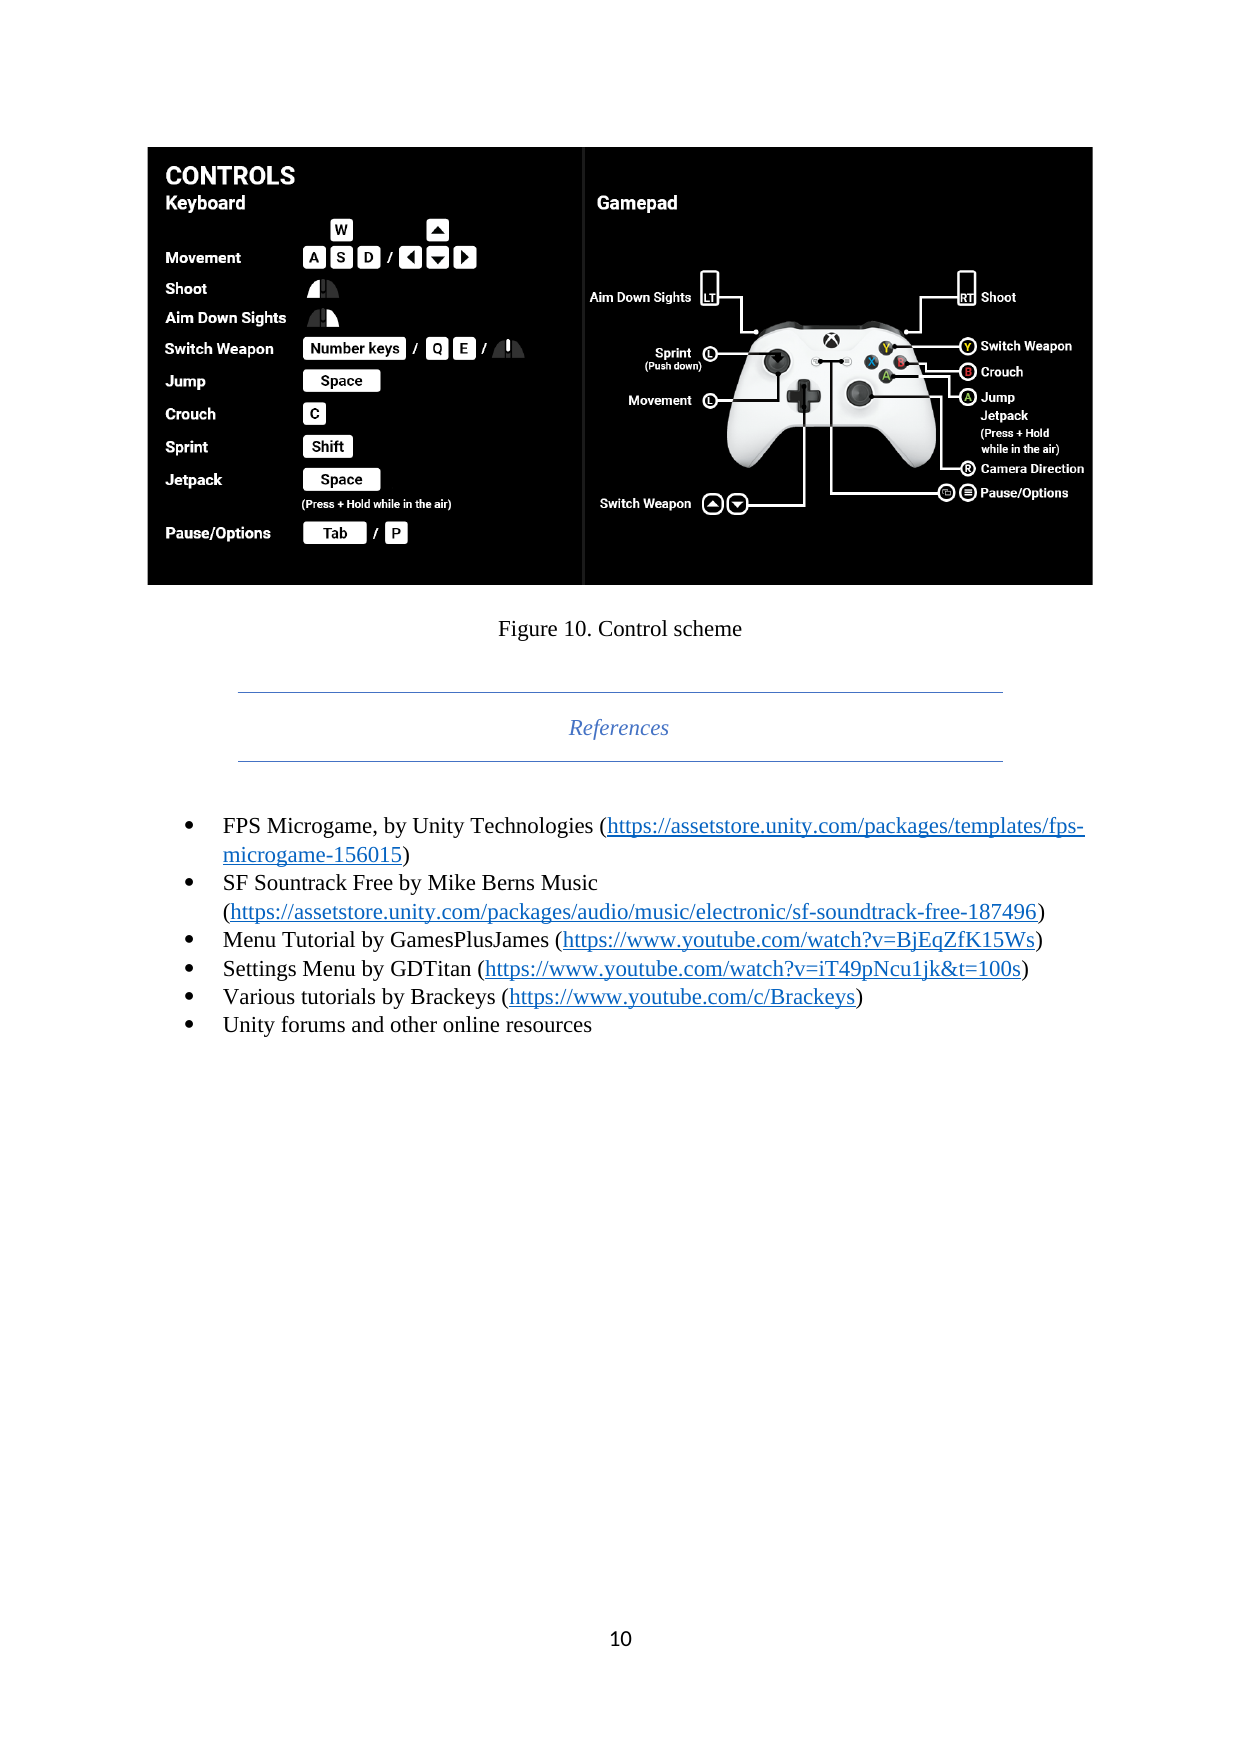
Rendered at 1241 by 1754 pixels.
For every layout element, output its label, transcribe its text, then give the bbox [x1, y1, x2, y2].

list SF Sountrack Free by Mike Berns Music (https://assetstore.unity.com/packages/audio/music/electronic/sf-soundtrack-free-187496) [185, 869, 1093, 924]
list Settings Menu by GDTitan (https://www.youtube.com/watch?v=iT49pNcu1jk&t=100s) [185, 955, 1093, 981]
list Various tutorials by Brackeys (https://www.youtube.com/c/Brackeys) [185, 983, 1093, 1009]
picture [147, 147, 1093, 585]
text Figure 10. Control scheme [148, 615, 1093, 641]
list FPS Microgame, by Unity Technologies (https://assetstore.unity.com/packages/templates/fps-microgame-156015) [185, 812, 1093, 867]
list Unity forums and other online resources [185, 1012, 1093, 1038]
text References [238, 693, 1003, 761]
list Menu Tutorial by GamesPlusJames (https://www.youtube.com/watch?v=BjEqZfK15Ws) [185, 926, 1093, 953]
